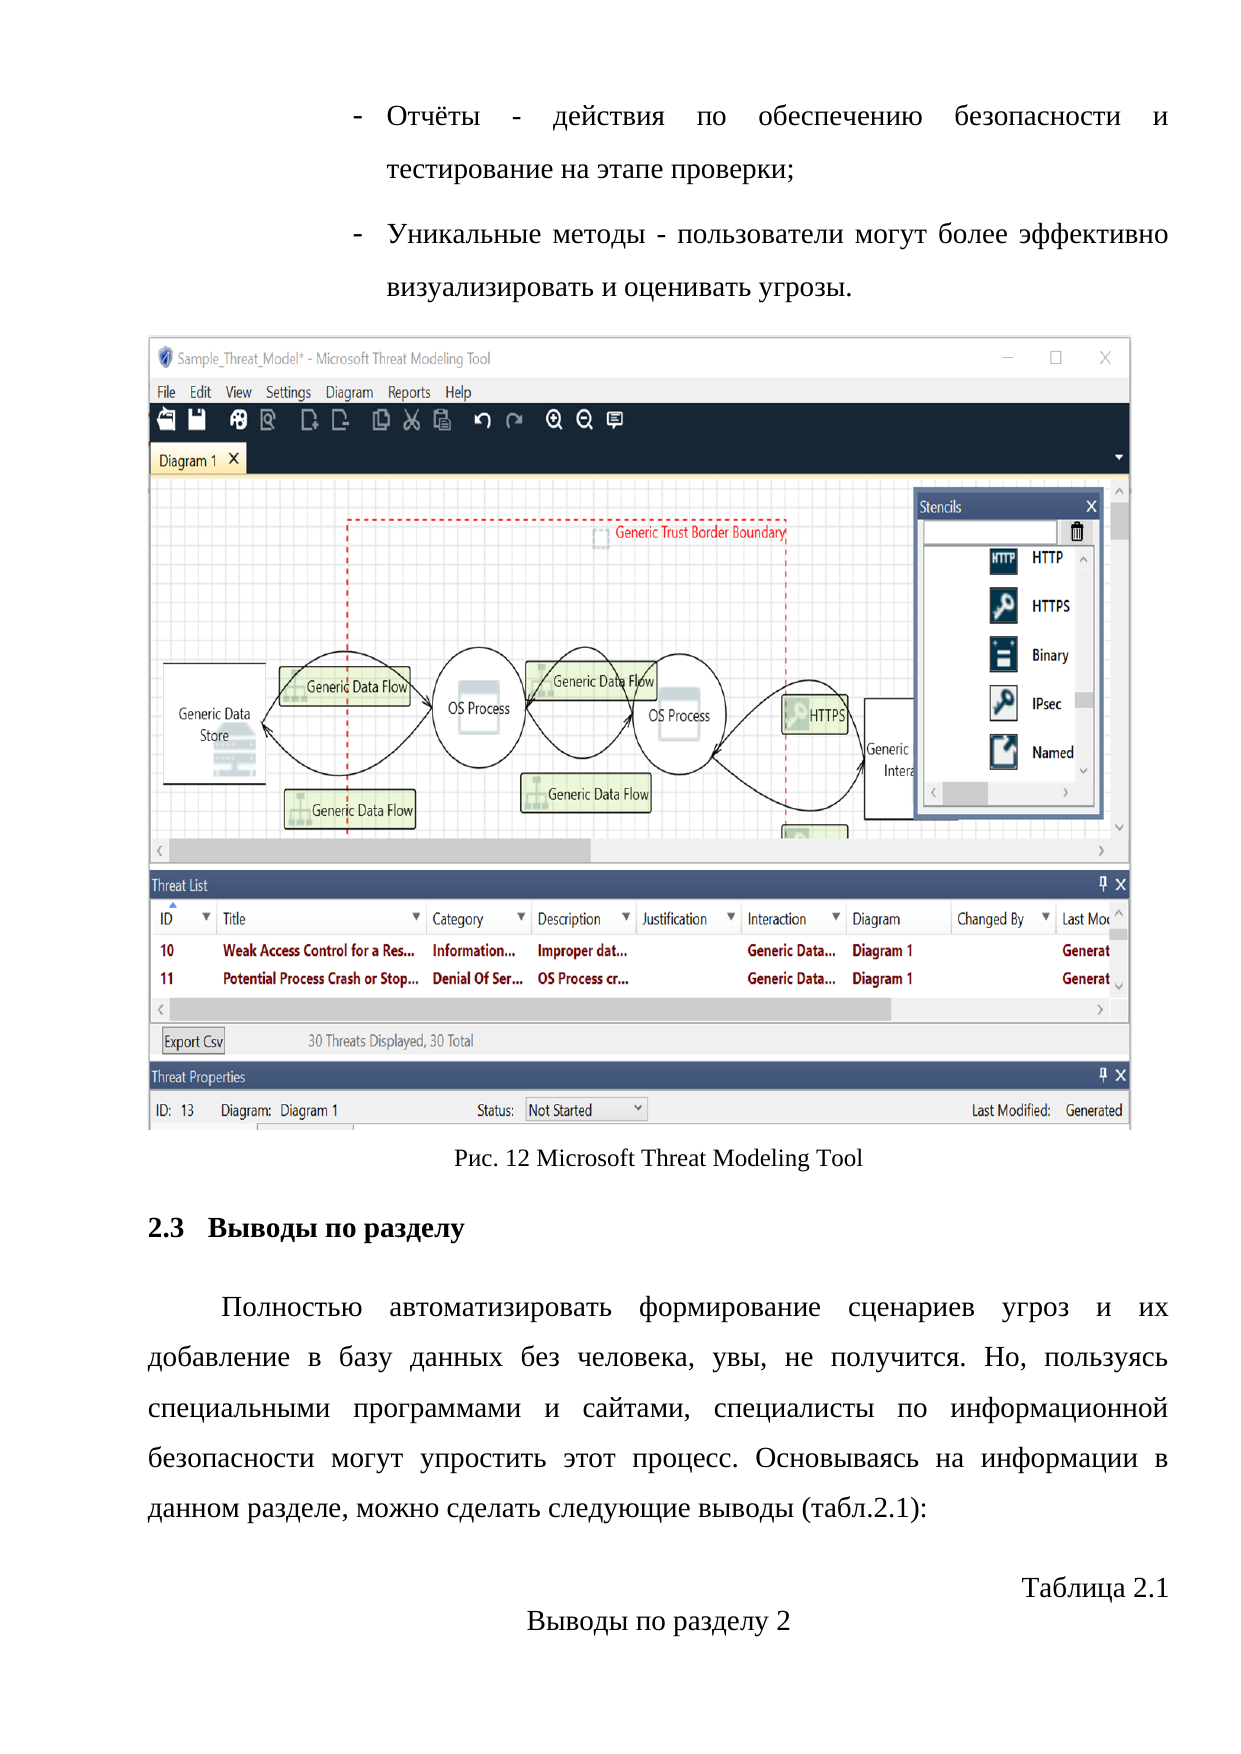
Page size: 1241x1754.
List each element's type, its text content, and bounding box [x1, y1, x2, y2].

text Выводы по разделу 2 [148, 1603, 1169, 1637]
text Полностью автоматизировать формирование сценариев угроз и их добавление в базу данных без человека, увы, не получится. Но, пользуясь специальными программами и сайтами, специалисты по информационной безопасности могут упростить этот процесс. Основываясь на информации в данном разделе, можно сделать следующие выводы (табл.2.1): [148, 1289, 1169, 1524]
text Таблица 2.1 [148, 1570, 1169, 1603]
list Отчёты - действия по обеспечению безопасности и тестирование на этапе проверки; [349, 98, 1169, 184]
list Уникальные методы - пользователи могут более эффективно визуализировать и оценивать угрозы. [349, 217, 1169, 303]
picture [147, 335, 1132, 1130]
text Рис. 12 Microsoft Threat Modeling Tool [148, 1143, 1169, 1172]
subtitle Выводы по разделу [148, 1210, 1169, 1243]
